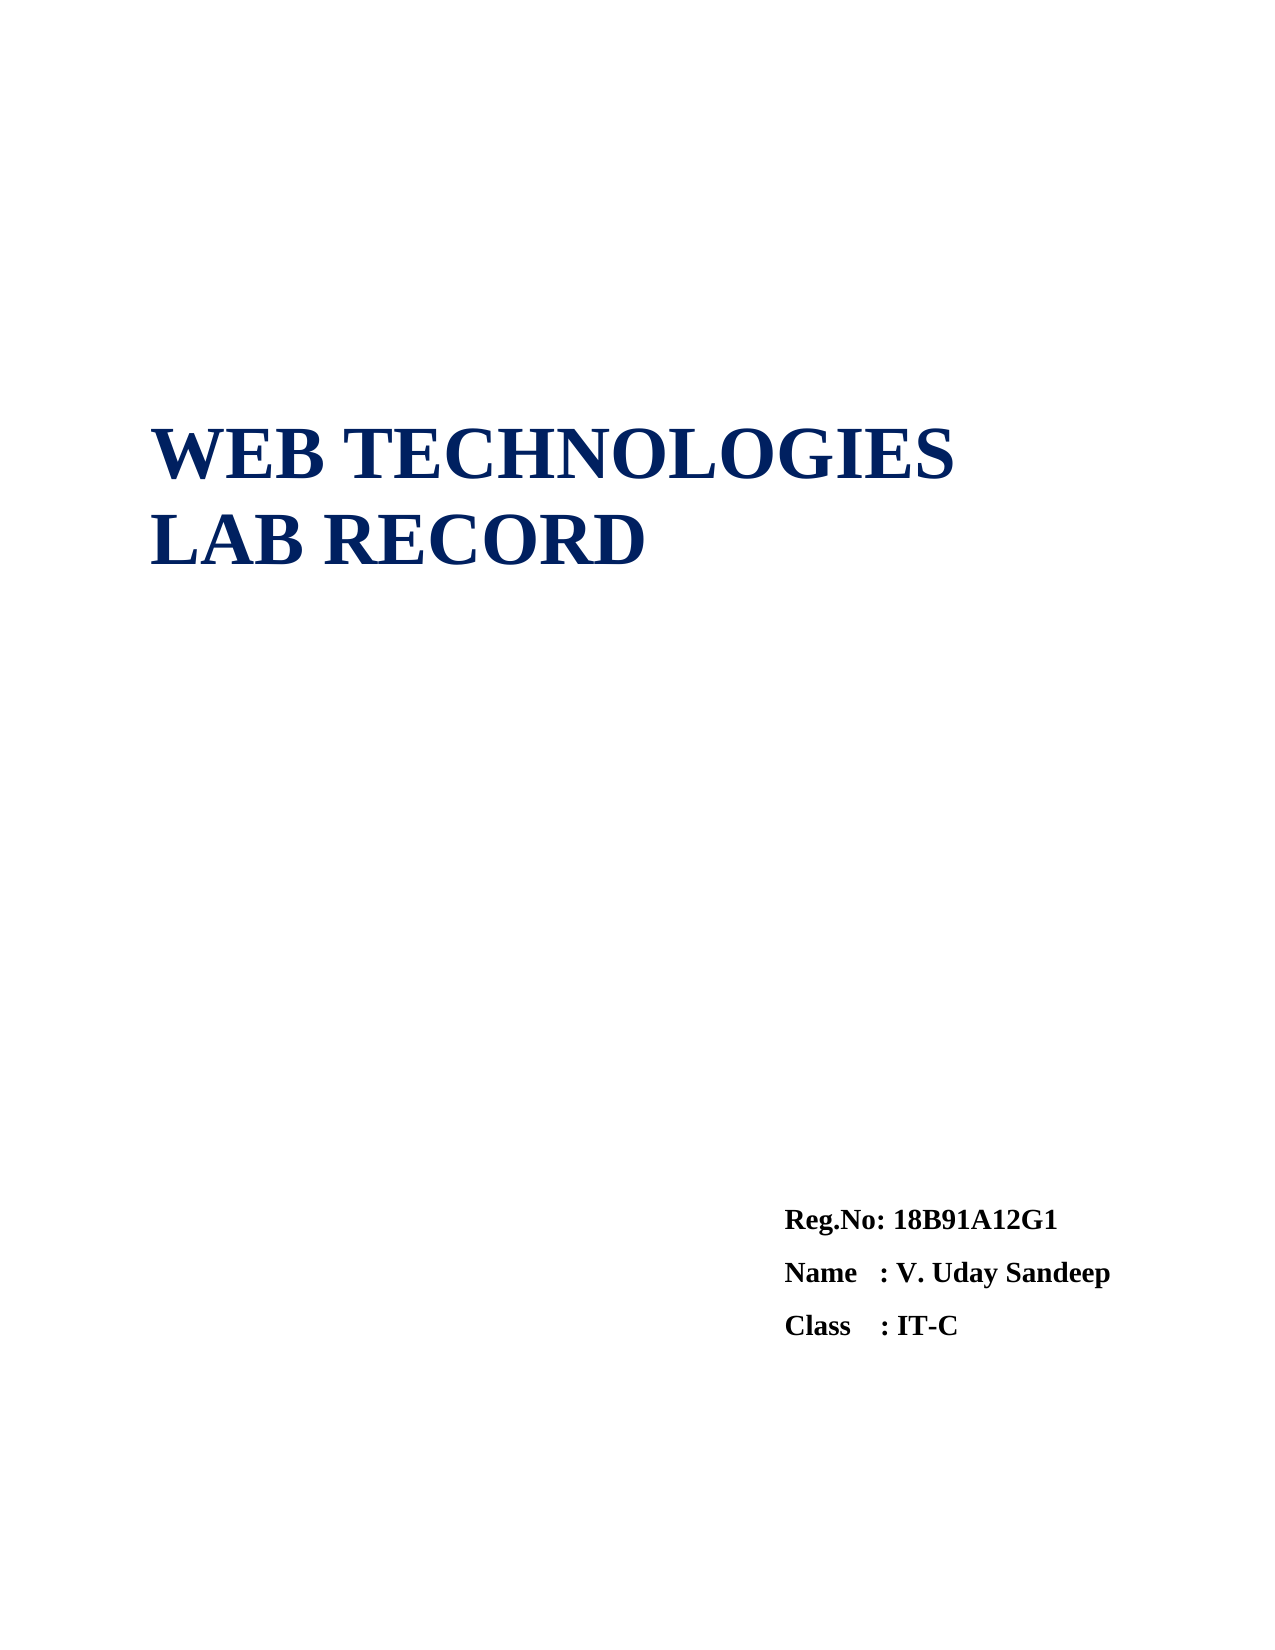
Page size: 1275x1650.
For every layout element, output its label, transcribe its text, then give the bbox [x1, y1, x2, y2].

text WEB TECHNOLOGIES LAB RECORD [150, 408, 1125, 581]
text Name : V. Uday Sandeep [150, 1255, 1125, 1289]
text Class : IT-C [150, 1308, 1125, 1342]
text Reg.No: 18B91A12G1 [150, 1202, 1125, 1236]
